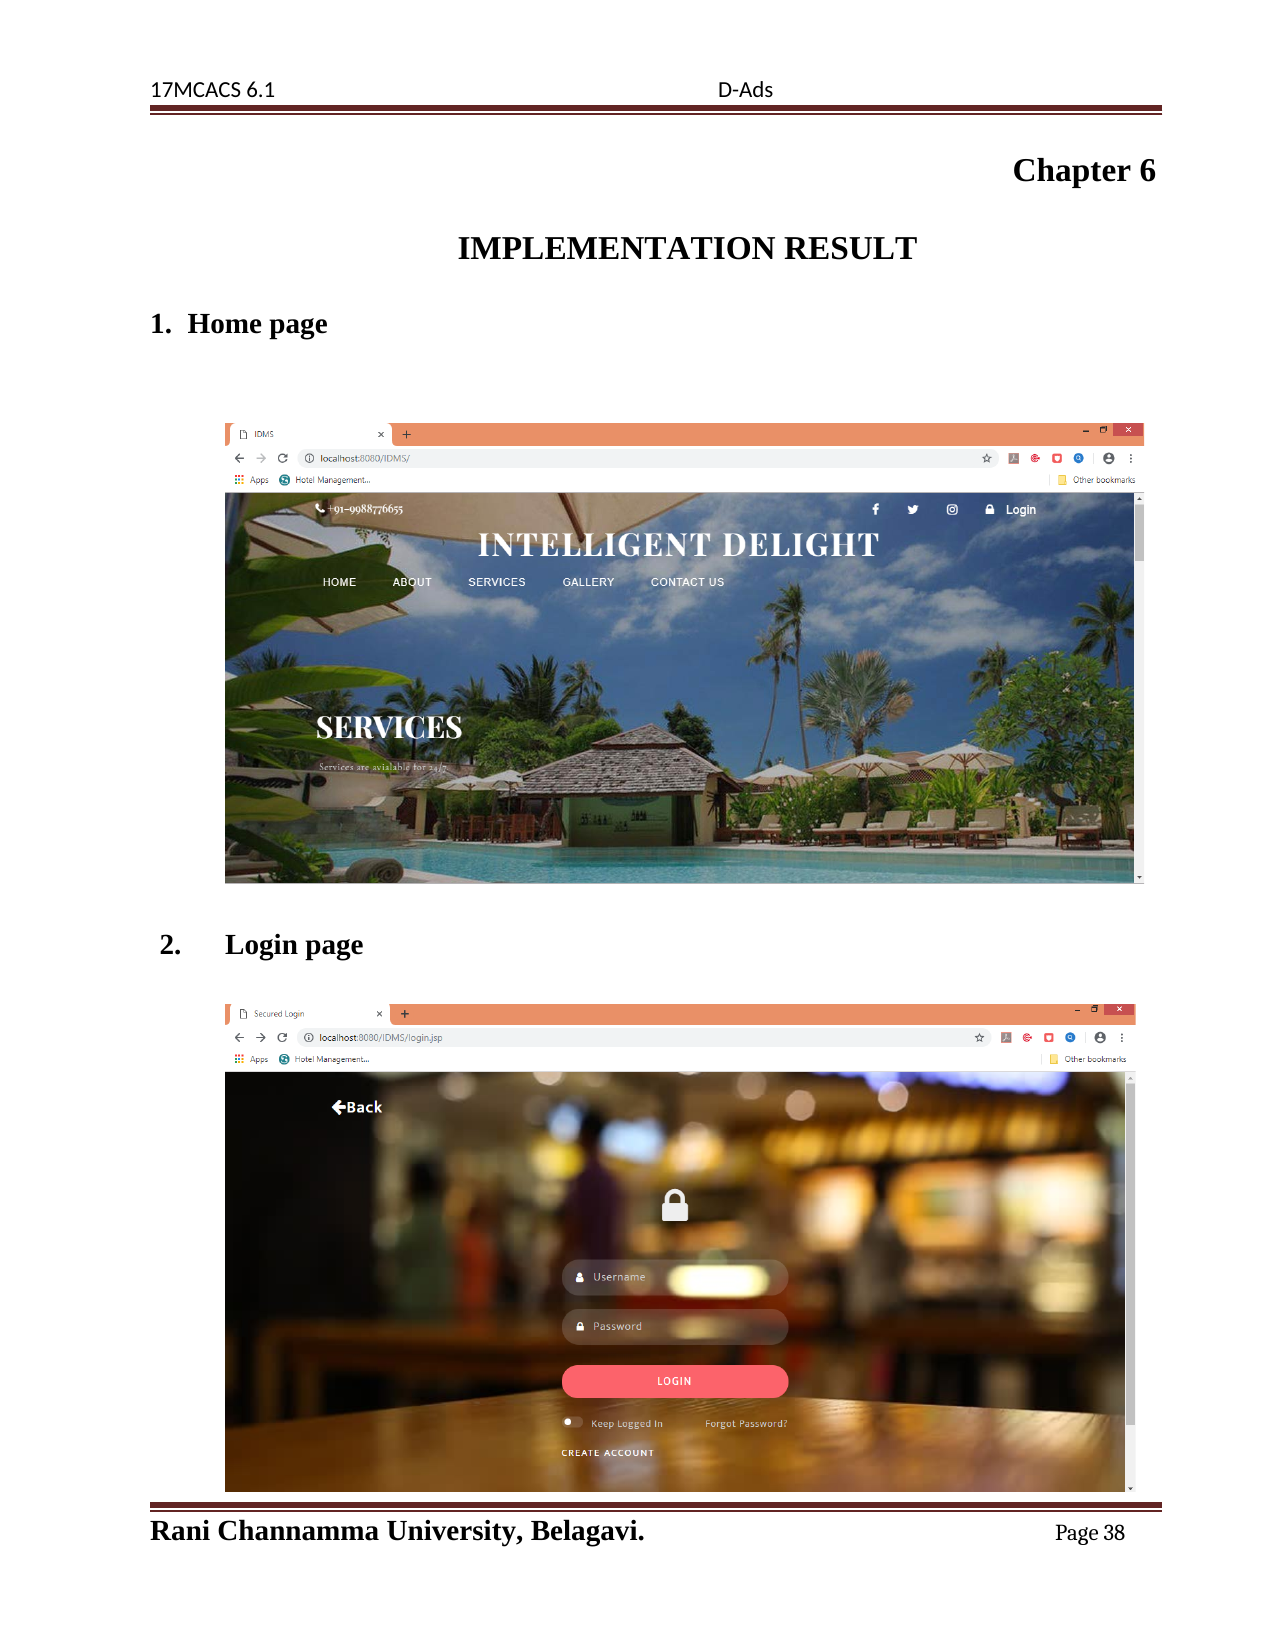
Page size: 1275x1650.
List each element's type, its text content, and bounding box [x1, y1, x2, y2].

picture [225, 422, 1145, 885]
text IMPLEMENTATION RESULT [375, 228, 1162, 267]
text Chapter 6 [150, 150, 1162, 188]
list Home page [150, 307, 1162, 340]
list Login page [159, 927, 1162, 961]
picture [225, 1004, 1136, 1492]
